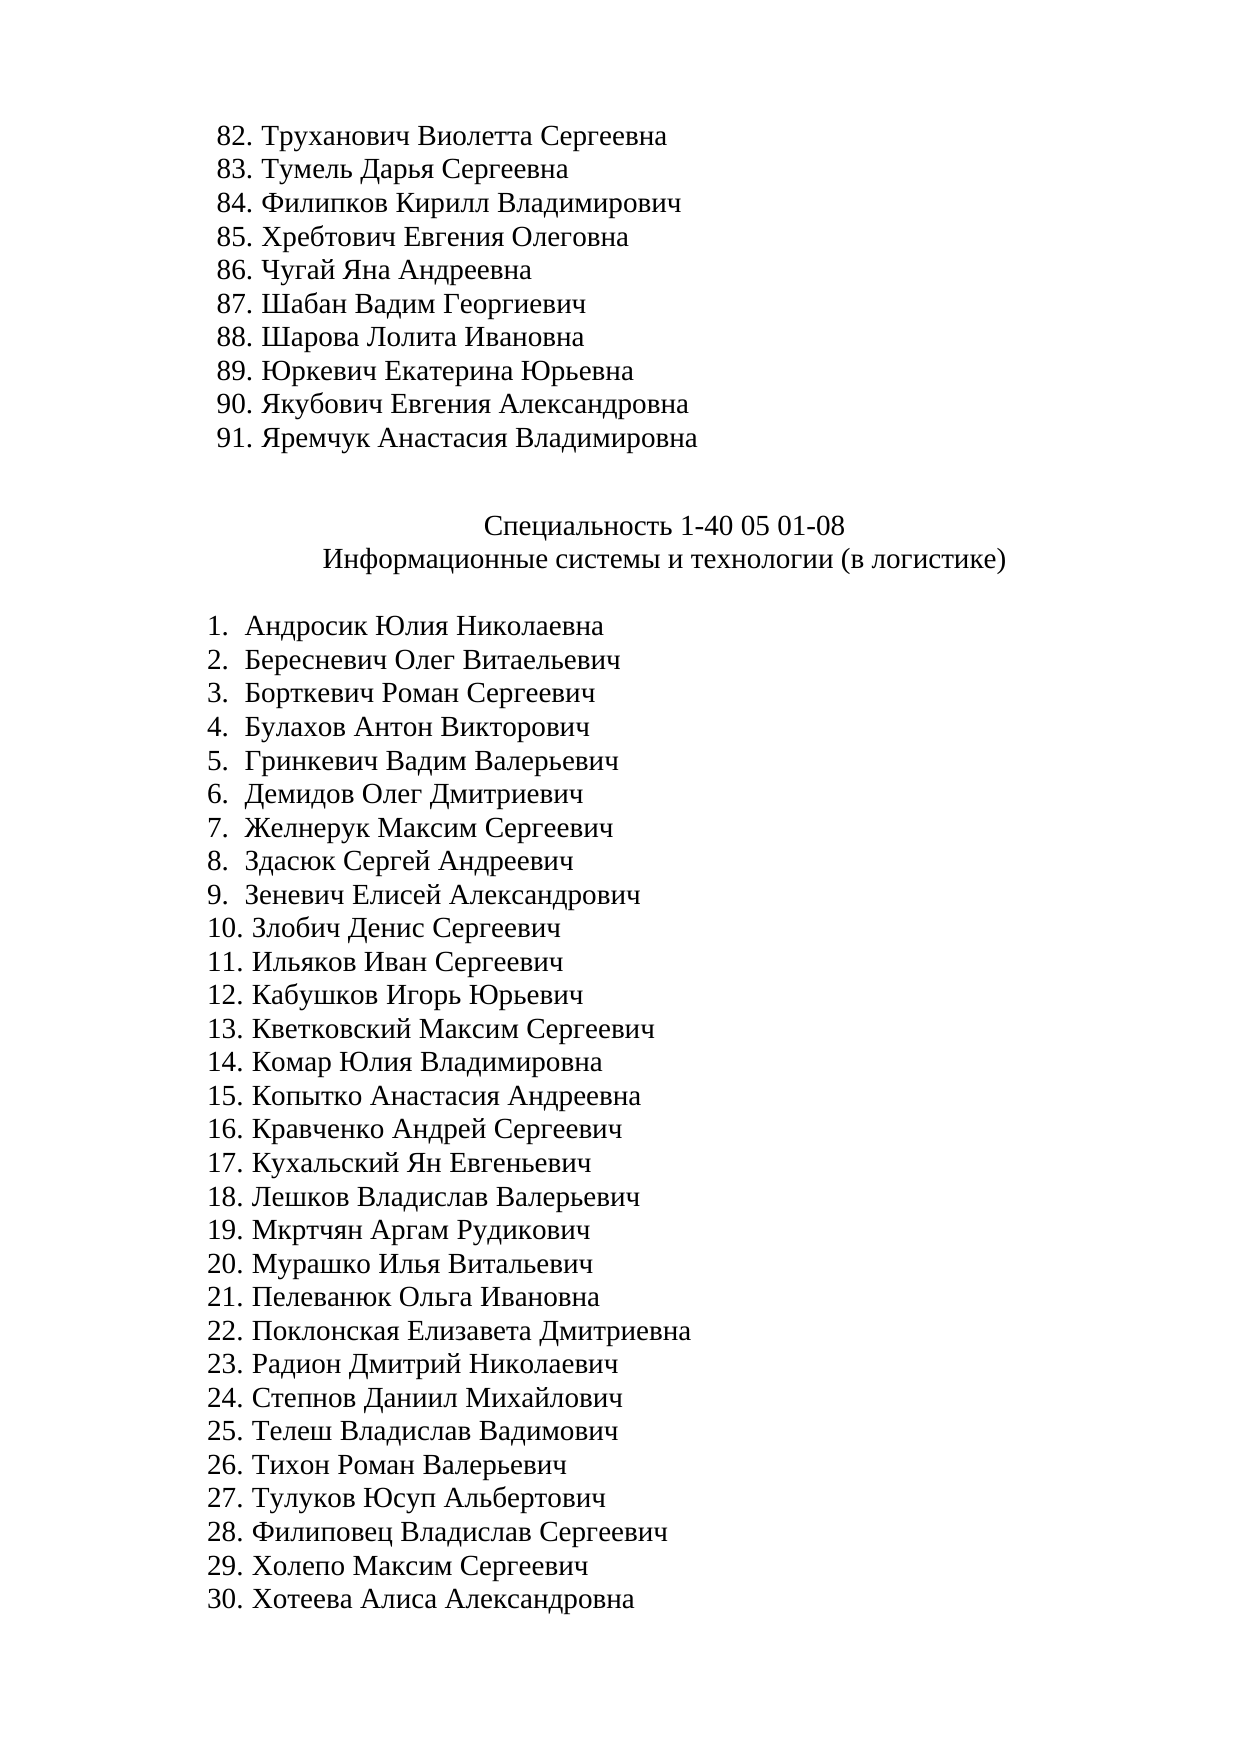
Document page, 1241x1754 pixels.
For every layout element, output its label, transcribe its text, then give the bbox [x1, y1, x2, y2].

list Андросик Юлия Николаевна [207, 608, 1152, 642]
list Гринкевич Вадим Валерьевич [207, 743, 1152, 776]
list Хотеева Алиса Александровна [207, 1581, 1152, 1615]
list Зеневич Елисей Александрович [207, 877, 1152, 910]
list Борткевич Роман Сергеевич [207, 676, 1152, 709]
list Кравченко Андрей Сергеевич [207, 1112, 1152, 1145]
list Комар Юлия Владимировна [207, 1044, 1152, 1078]
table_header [176, 118, 945, 453]
list Ильяков Иван Сергеевич [207, 944, 1152, 977]
list Степнов Даниил Михайлович [207, 1380, 1152, 1413]
text Информационные системы и технологии (в логистике) [177, 541, 1152, 575]
list Кухальский Ян Евгеньевич [207, 1145, 1152, 1179]
list Желнерук Максим Сергеевич [207, 810, 1152, 843]
list Телеш Владислав Вадимович [207, 1413, 1152, 1447]
list Кабушков Игорь Юрьевич [207, 977, 1152, 1011]
list Поклонская Елизавета Дмитриевна [207, 1313, 1152, 1346]
list Булахов Антон Викторович [207, 709, 1152, 743]
list Лешков Владислав Валерьевич [207, 1179, 1152, 1212]
list Тулуков Юсуп Альбертович [207, 1481, 1152, 1514]
list Филиповец Владислав Сергеевич [207, 1514, 1152, 1548]
list Радион Дмитрий Николаевич [207, 1346, 1152, 1380]
list Копытко Анастасия Андреевна [207, 1078, 1152, 1112]
list Кветковский Максим Сергеевич [207, 1011, 1152, 1044]
list Пелеванюк Ольга Ивановна [207, 1279, 1152, 1313]
list Мкртчян Аргам Рудикович [207, 1212, 1152, 1246]
list Демидов Олег Дмитриевич [207, 776, 1152, 810]
list Тихон Роман Валерьевич [207, 1447, 1152, 1481]
text Специальность 1-40 05 01-08 [177, 508, 1152, 541]
list Мурашко Илья Витальевич [207, 1246, 1152, 1279]
list Здасюк Сергей Андреевич [207, 843, 1152, 877]
list Холепо Максим Сергеевич [207, 1548, 1152, 1581]
list Бересневич Олег Витаельевич [207, 642, 1152, 676]
list Злобич Денис Сергеевич [207, 910, 1152, 944]
